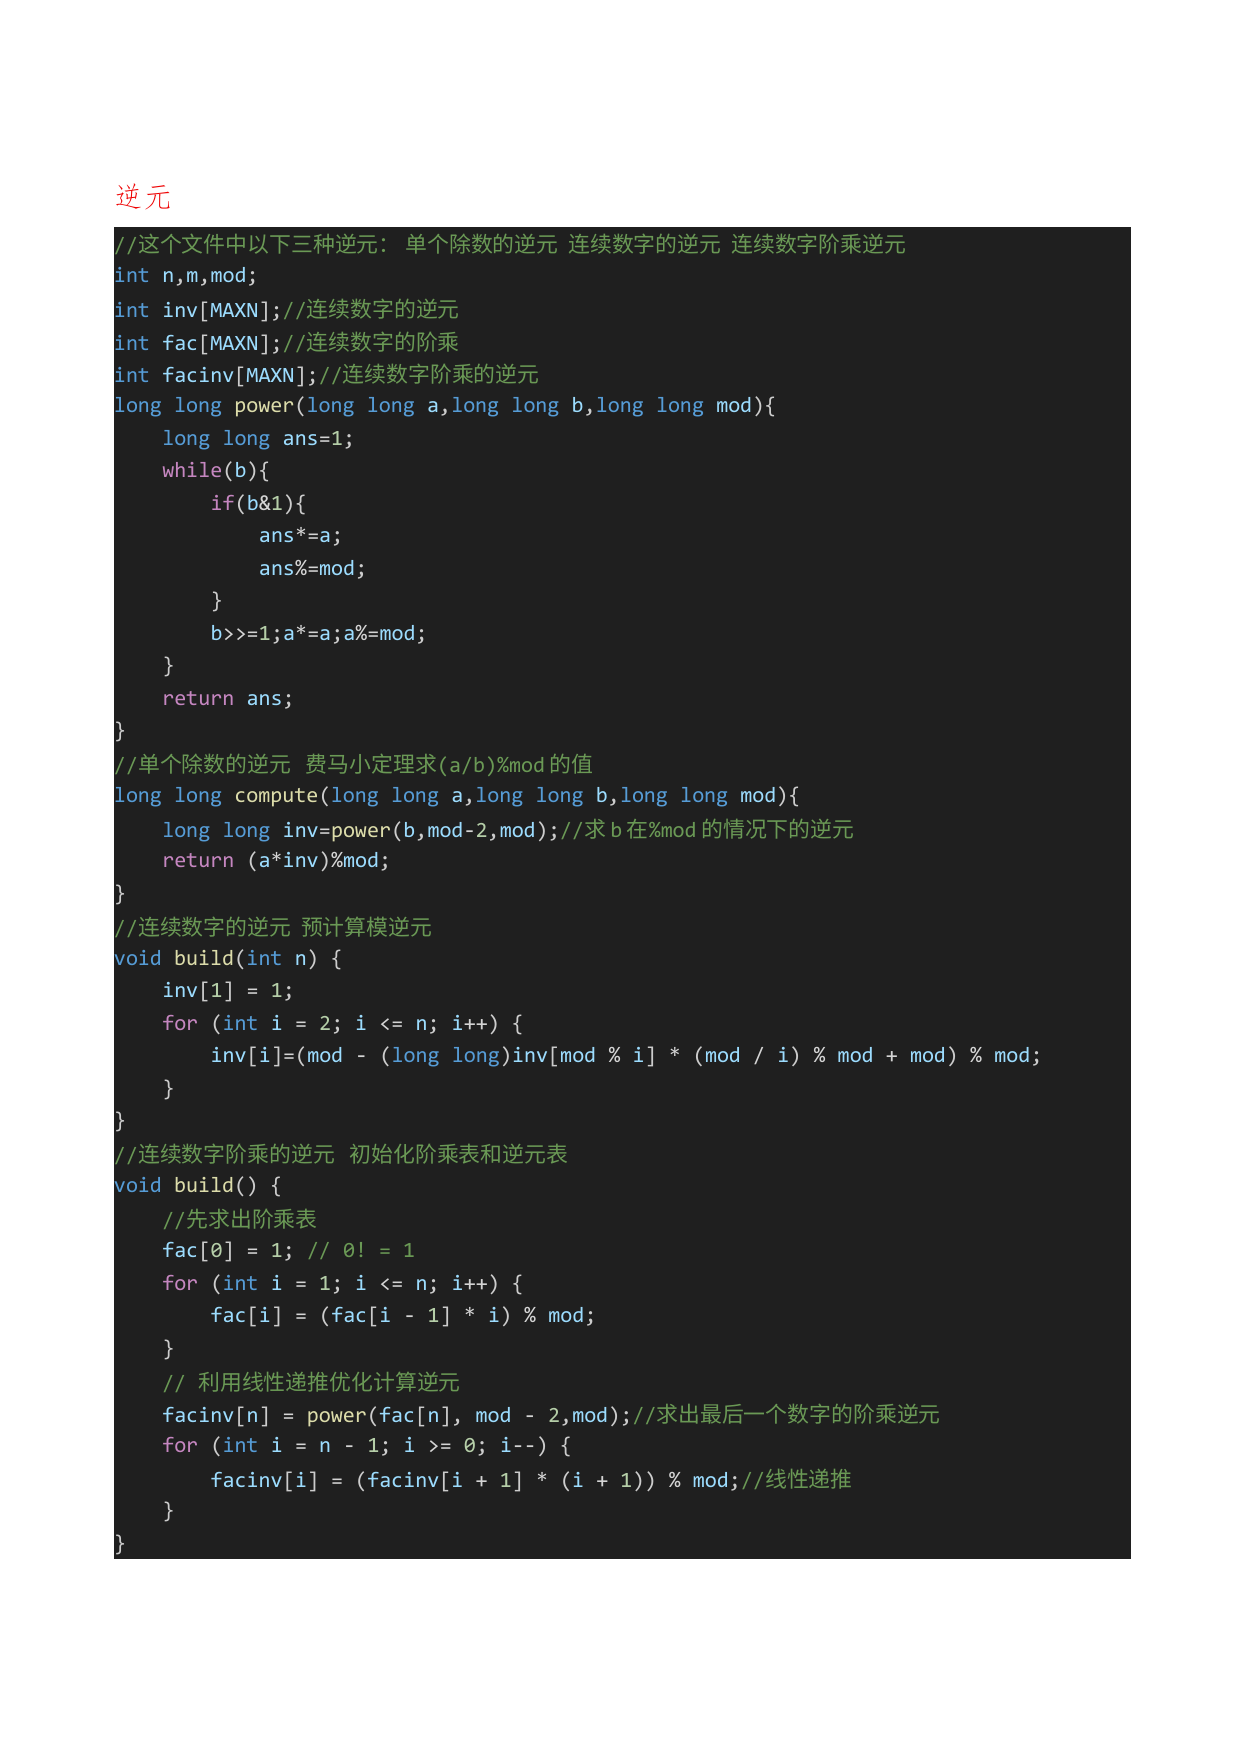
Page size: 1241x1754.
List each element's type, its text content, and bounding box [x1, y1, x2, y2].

text } [114, 714, 1131, 747]
text ans*=a; [114, 519, 1131, 552]
text } [114, 649, 1131, 682]
text long long compute(long long a,long long b,long long mod){ [114, 779, 1131, 812]
text } [114, 1072, 1131, 1104]
text //连续数字的逆元 预计算模逆元 [114, 909, 1131, 942]
text fac[i] = (fac[i - 1] * i) % mod; [114, 1299, 1131, 1332]
text for (int i = n - 1; i >= 0; i--) { [114, 1429, 1131, 1462]
text ans%=mod; [114, 552, 1131, 584]
text // 利用线性递推优化计算逆元 [114, 1364, 1131, 1397]
text } [114, 877, 1131, 909]
text int n,m,mod; [114, 259, 1131, 292]
text void build(int n) { [114, 942, 1131, 974]
text int fac[MAXN];//连续数字的阶乘 [114, 324, 1131, 357]
text } [114, 1332, 1131, 1364]
text } [114, 1494, 1131, 1527]
text if(b&1){ [114, 487, 1131, 519]
text } [114, 1104, 1131, 1137]
text fac[0] = 1; // 0! = 1 [114, 1234, 1131, 1267]
text long long power(long long a,long long b,long long mod){ [114, 389, 1131, 422]
text 逆元 [114, 162, 1131, 227]
text for (int i = 2; i <= n; i++) { [114, 1007, 1131, 1039]
text facinv[i] = (facinv[i + 1] * (i + 1)) % mod;//线性递推 [114, 1462, 1131, 1494]
text while(b){ [114, 454, 1131, 487]
text //单个除数的逆元 费马小定理求(a/b)%mod的值 [114, 747, 1131, 779]
text int facinv[MAXN];//连续数字阶乘的逆元 [114, 357, 1131, 389]
text long long ans=1; [114, 422, 1131, 454]
text return (a*inv)%mod; [114, 844, 1131, 877]
text inv[i]=(mod - (long long)inv[mod % i] * (mod / i) % mod + mod) % mod; [114, 1039, 1131, 1072]
text } [114, 584, 1131, 617]
text for (int i = 1; i <= n; i++) { [114, 1267, 1131, 1299]
text //连续数字阶乘的逆元 初始化阶乘表和逆元表 [114, 1137, 1131, 1169]
text } [114, 1527, 1131, 1559]
text long long inv=power(b,mod-2,mod);//求b在%mod的情况下的逆元 [114, 812, 1131, 844]
text inv[1] = 1; [114, 974, 1131, 1007]
text int inv[MAXN];//连续数字的逆元 [114, 292, 1131, 324]
text //这个文件中以下三种逆元： 单个除数的逆元 连续数字的逆元 连续数字阶乘逆元 [114, 227, 1131, 259]
text b>>=1;a*=a;a%=mod; [114, 617, 1131, 649]
text void build() { [114, 1169, 1131, 1202]
text facinv[n] = power(fac[n], mod - 2,mod);//求出最后一个数字的阶乘逆元 [114, 1397, 1131, 1429]
text //先求出阶乘表 [114, 1202, 1131, 1234]
text return ans; [114, 682, 1131, 714]
